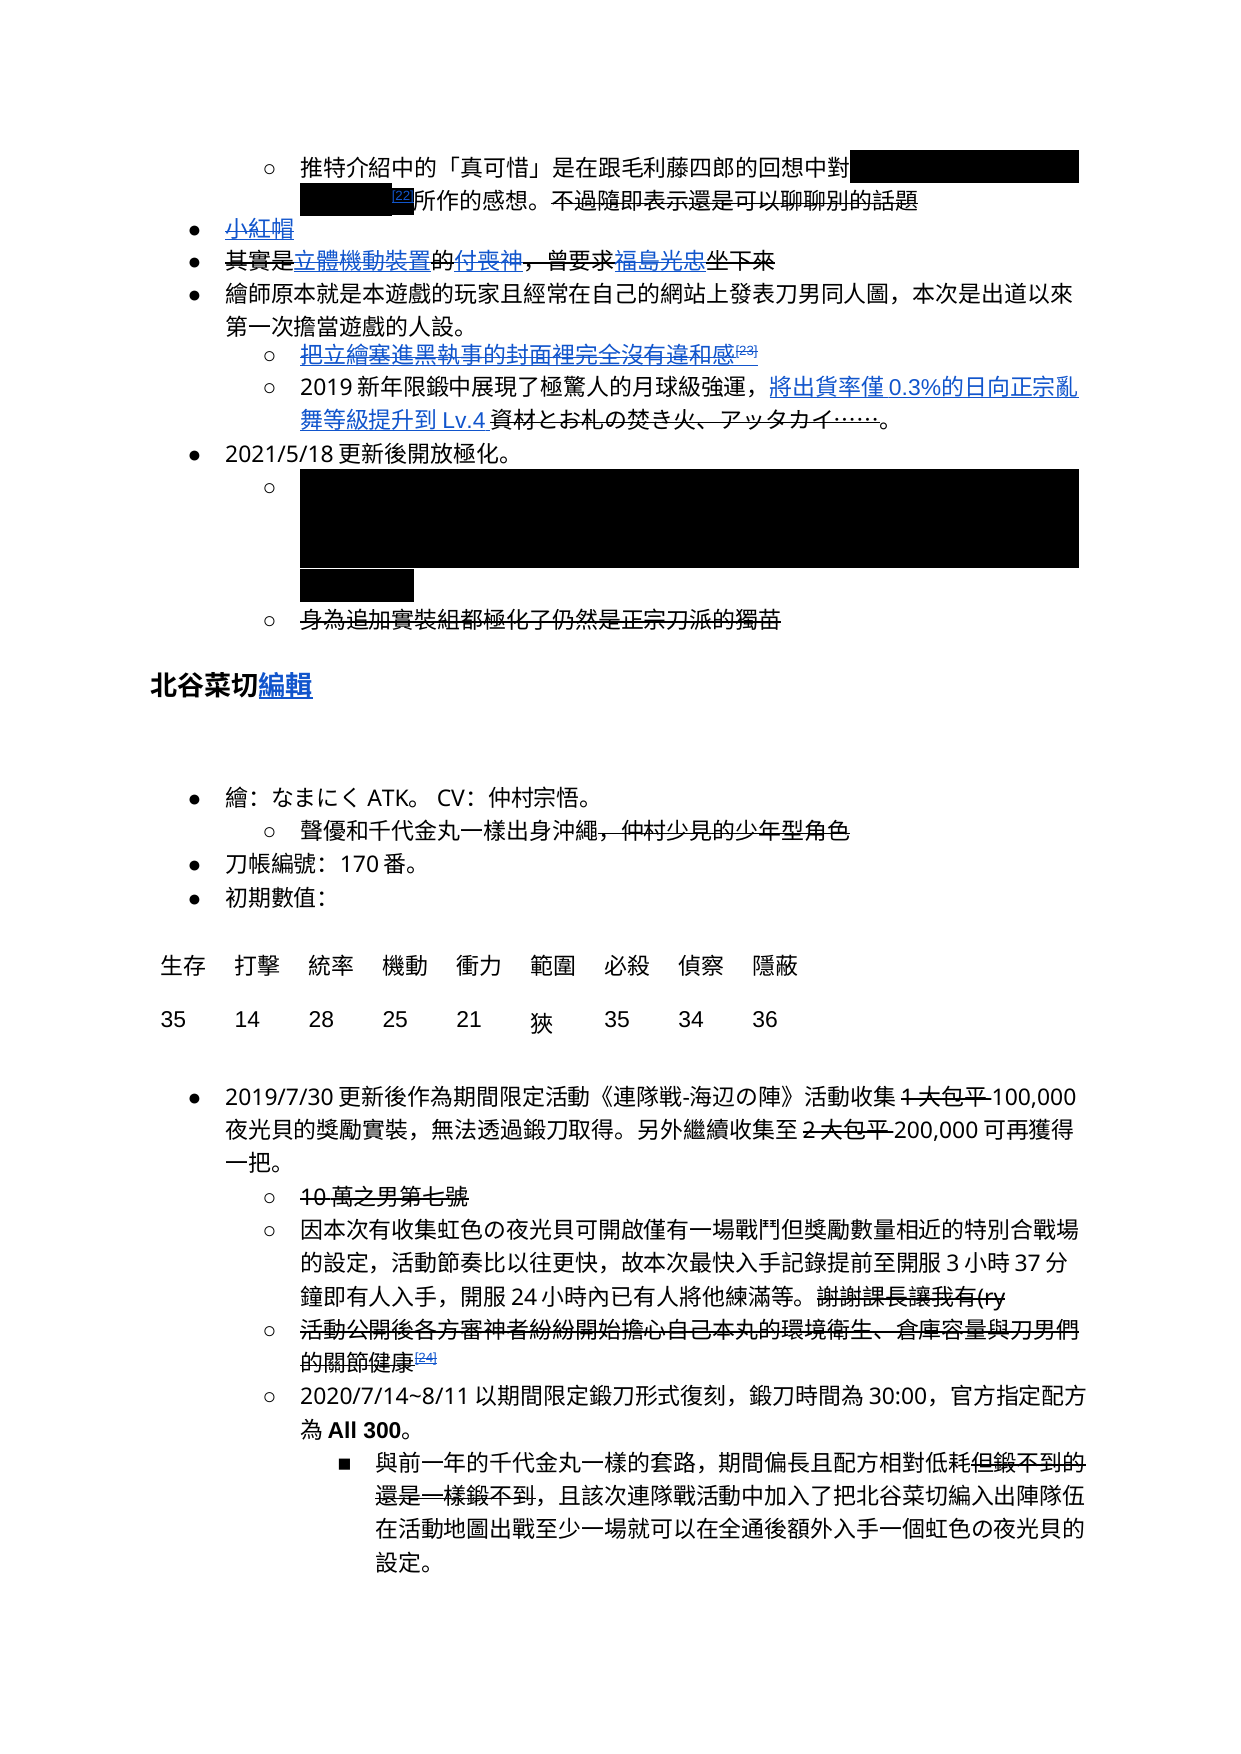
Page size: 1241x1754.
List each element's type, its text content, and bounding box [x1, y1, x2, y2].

list 2021/5/18更新後開放極化。 [187, 435, 1090, 469]
list 10萬之男第七號 [262, 1178, 1090, 1212]
list 小紅帽 [187, 216, 1090, 243]
list 推特介紹中的「真可惜」是在跟毛利藤四郎的回想中對彼此對於關原之戰沒有共同話題[22]所作的感想。不過隨即表示還是可以聊聊別的話題 [262, 150, 1090, 216]
list 身為追加實裝組都極化了仍然是正宗刀派的獨苗 [262, 602, 1090, 635]
list 活動公開後各方審神者紛紛開始擔心自己本丸的環境衛生、倉庫容量與刀男們的關節健康[24] [262, 1312, 1090, 1378]
list 與前一年的千代金丸一樣的套路，期間偏長且配方相對低耗但鍛不到的還是一樣鍛不到，且該次連隊戰活動中加入了把北谷菜切編入出陣隊伍在活動地圖出戰至少一場就可以在全通後額外入手一個虹色の夜光貝的設定。 [337, 1445, 1090, 1578]
list 2020/7/14~8/11以期間限定鍛刀形式復刻，鍛刀時間為30:00，官方指定配方為All 300。 [262, 1378, 1090, 1445]
list 因本次有收集虹色の夜光貝可開啟僅有一場戰鬥但獎勵數量相近的特別合戰場的設定，活動節奏比以往更快，故本次最快入手記錄提前至開服3小時37分鐘即有人入手，開服24小時內已有人將他練滿等。謝謝課長讓我有(ry [262, 1212, 1090, 1312]
list 2019/7/30更新後作為期間限定活動《連隊戦-海辺の陣》活動收集1大包平100,000夜光貝的獎勵實裝，無法透過鍛刀取得。另外繼續收集至2大包平200,000可再獲得一把。 [187, 1079, 1090, 1178]
list 把立繪塞進黑執事的封面裡完全沒有違和感[23] [262, 342, 1090, 369]
list 聲優和千代金丸一樣出身沖繩，仲村少見的少年型角色 [262, 813, 1090, 846]
list 初期數值： [187, 879, 1090, 913]
list 返回石田三成身邊並見證了自己原先被水野勝成奪取後沒能見證的石田三成的終末，感嘆石田三成因不擅人情世故而樹敵累累實在可惜。雖然必須守護歷史的自己已不能拯救石田三成，但若是審神者必定能做得更好，在窮途末路也能絕處逢生。 [262, 469, 1090, 602]
subtitle 北谷菜切編輯 [150, 664, 1090, 703]
list 繪：なまにくATK。 CV：仲村宗悟。 [187, 780, 1090, 813]
list 2019新年限鍛中展現了極驚人的月球級強運，將出貨率僅0.3%的日向正宗亂舞等級提升到Lv.4資材とお札の焚き火、アッタカイ……。 [262, 369, 1090, 435]
list 其實是立體機動裝置的付喪神，曾要求福島光忠坐下來 [187, 243, 1090, 276]
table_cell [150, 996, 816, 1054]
list 刀帳編號：170番。 [187, 846, 1090, 879]
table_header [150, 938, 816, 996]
list 繪師原本就是本遊戲的玩家且經常在自己的網站上發表刀男同人圖，本次是出道以來第一次擔當遊戲的人設。 [187, 276, 1090, 342]
